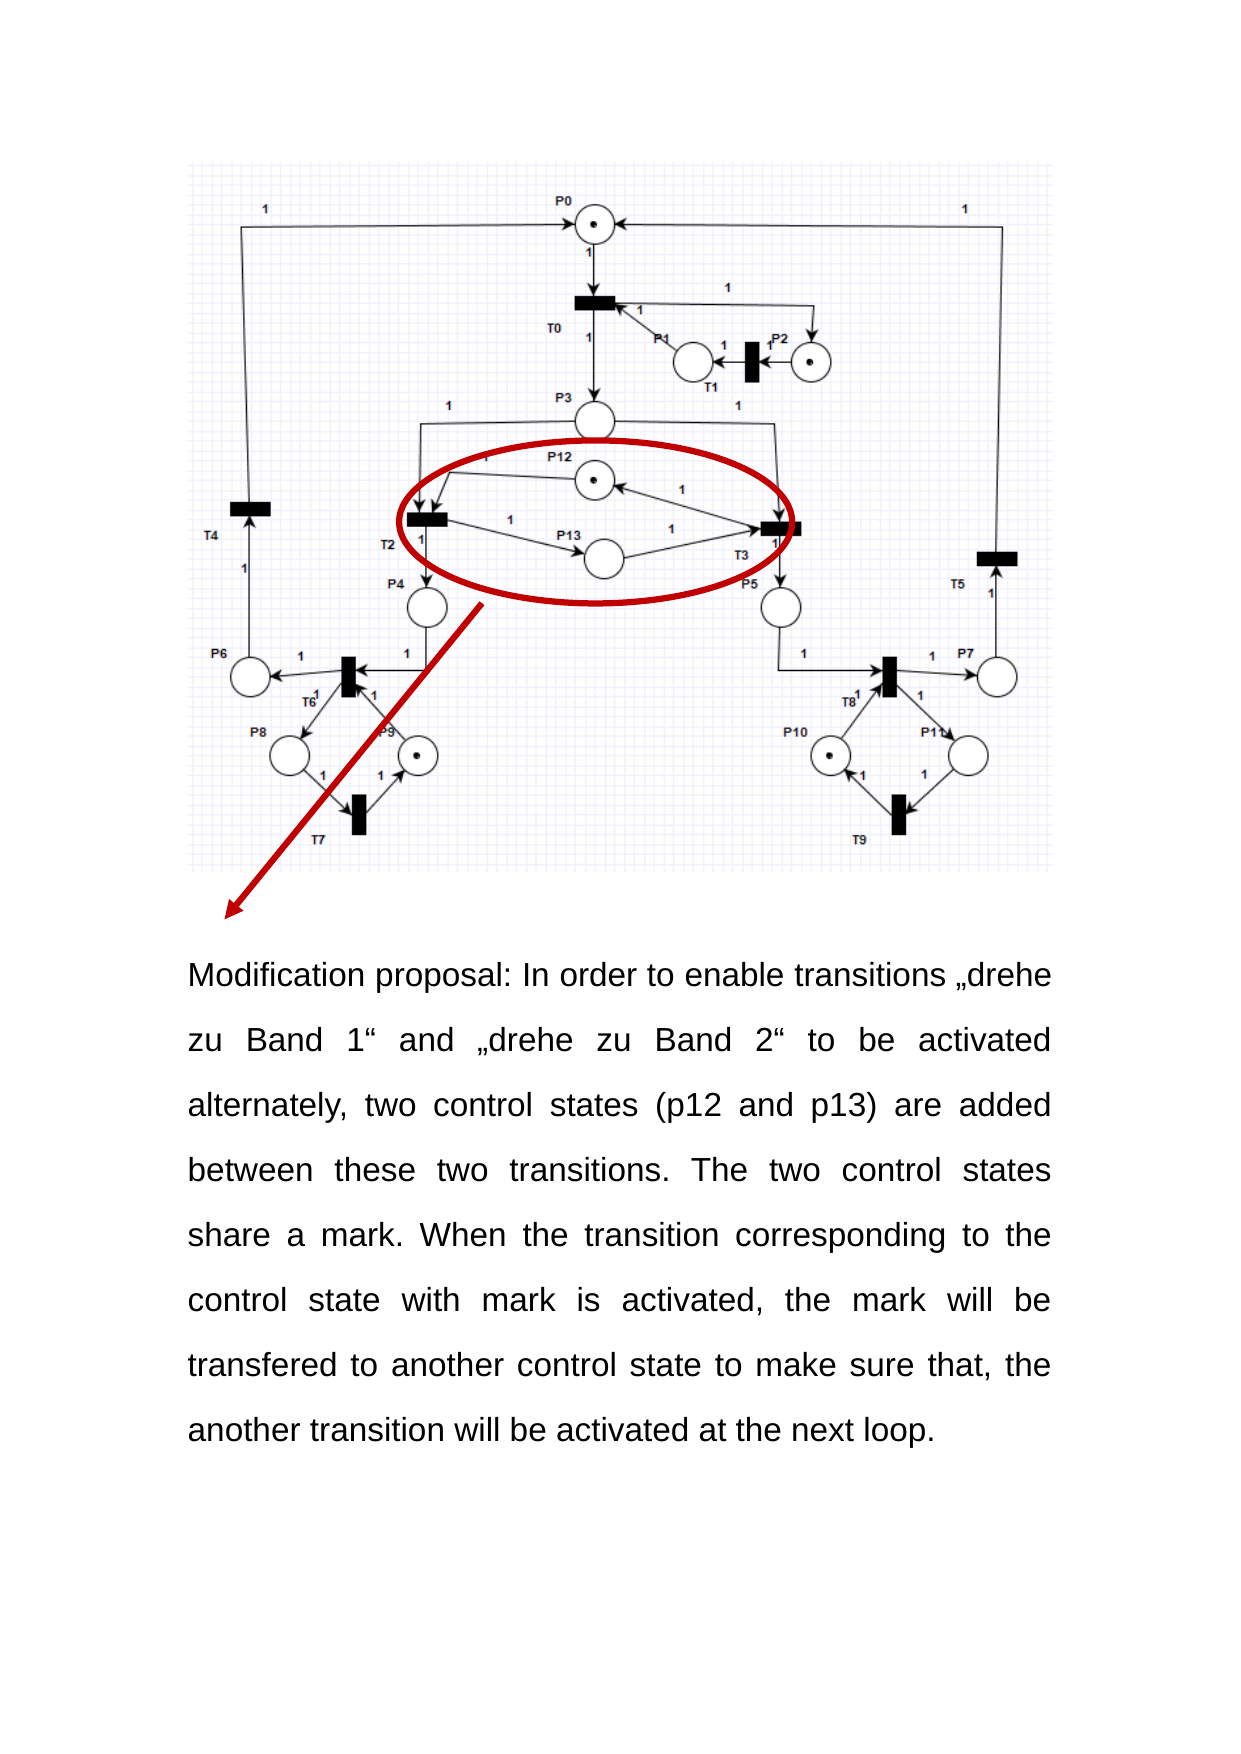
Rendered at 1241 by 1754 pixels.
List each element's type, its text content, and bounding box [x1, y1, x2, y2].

text Modification proposal: In order to enable transitions „drehe zu Band 1“ and „drehe zu Band 2“ to be activated alternately, two control states (p12 and p13) are added between these two transitions. The two control states share a mark. When the transition corresponding to the control state with mark is activated, the mark will be transfered to another control state to make sure that, the another transition will be activated at the next loop. [187, 942, 1053, 1462]
picture [187, 162, 1053, 872]
